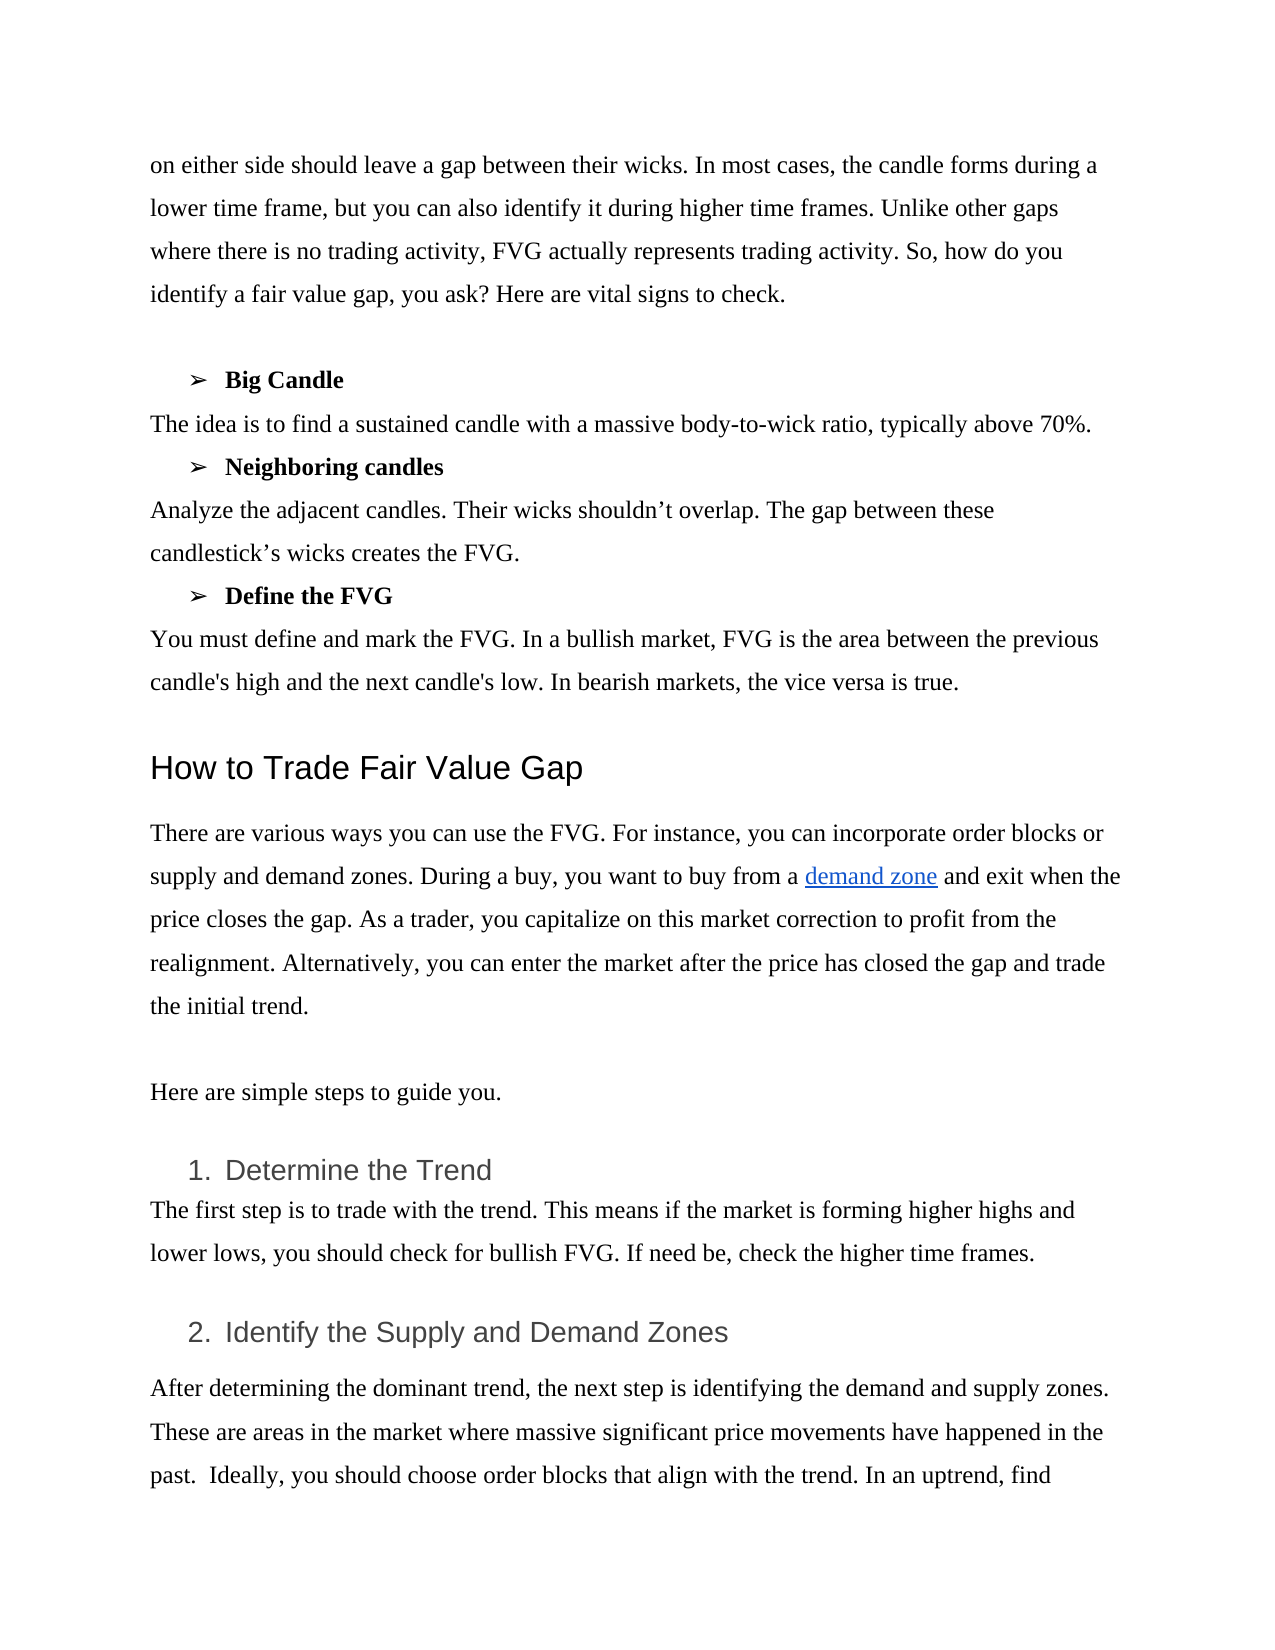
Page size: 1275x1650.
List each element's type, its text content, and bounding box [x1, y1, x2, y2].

text Analyze the adjacent candles. Their wicks shouldn’t overlap. The gap between these candlestick’s wicks creates the FVG. [150, 495, 1125, 567]
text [150, 150, 1125, 308]
text Here are simple steps to guide you. [150, 1077, 1125, 1106]
list Define the FVG [187, 581, 1125, 610]
subtitle Identify the Supply and Demand Zones [187, 1315, 1125, 1348]
text You must define and mark the FVG. In a bullish market, FVG is the area between the previous candle's high and the next candle's low. In bearish markets, the vice versa is true. [150, 624, 1125, 696]
list Neighboring candles [187, 452, 1125, 481]
text There are various ways you can use the FVG. For instance, you can incorporate order blocks or supply and demand zones. During a buy, you want to buy from a demand zone and exit when the price closes the gap. As a trader, you capitalize on this market correction to profit from the realignment. Alternatively, you can enter the market after the price has closed the gap and trade the initial trend. [150, 818, 1125, 1019]
subtitle How to Trade Fair Value Gap [150, 748, 1125, 787]
subtitle Determine the Trend [187, 1153, 1125, 1187]
text The idea is to find a sustained candle with a massive body-to-wick ratio, typically above 70%. [150, 409, 1125, 437]
text The first step is to trade with the trend. This means if the market is forming higher highs and lower lows, you should check for bullish FVG. If need be, check the higher time frames. [150, 1195, 1125, 1267]
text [150, 1373, 1125, 1488]
list Big Candle [187, 366, 1125, 394]
